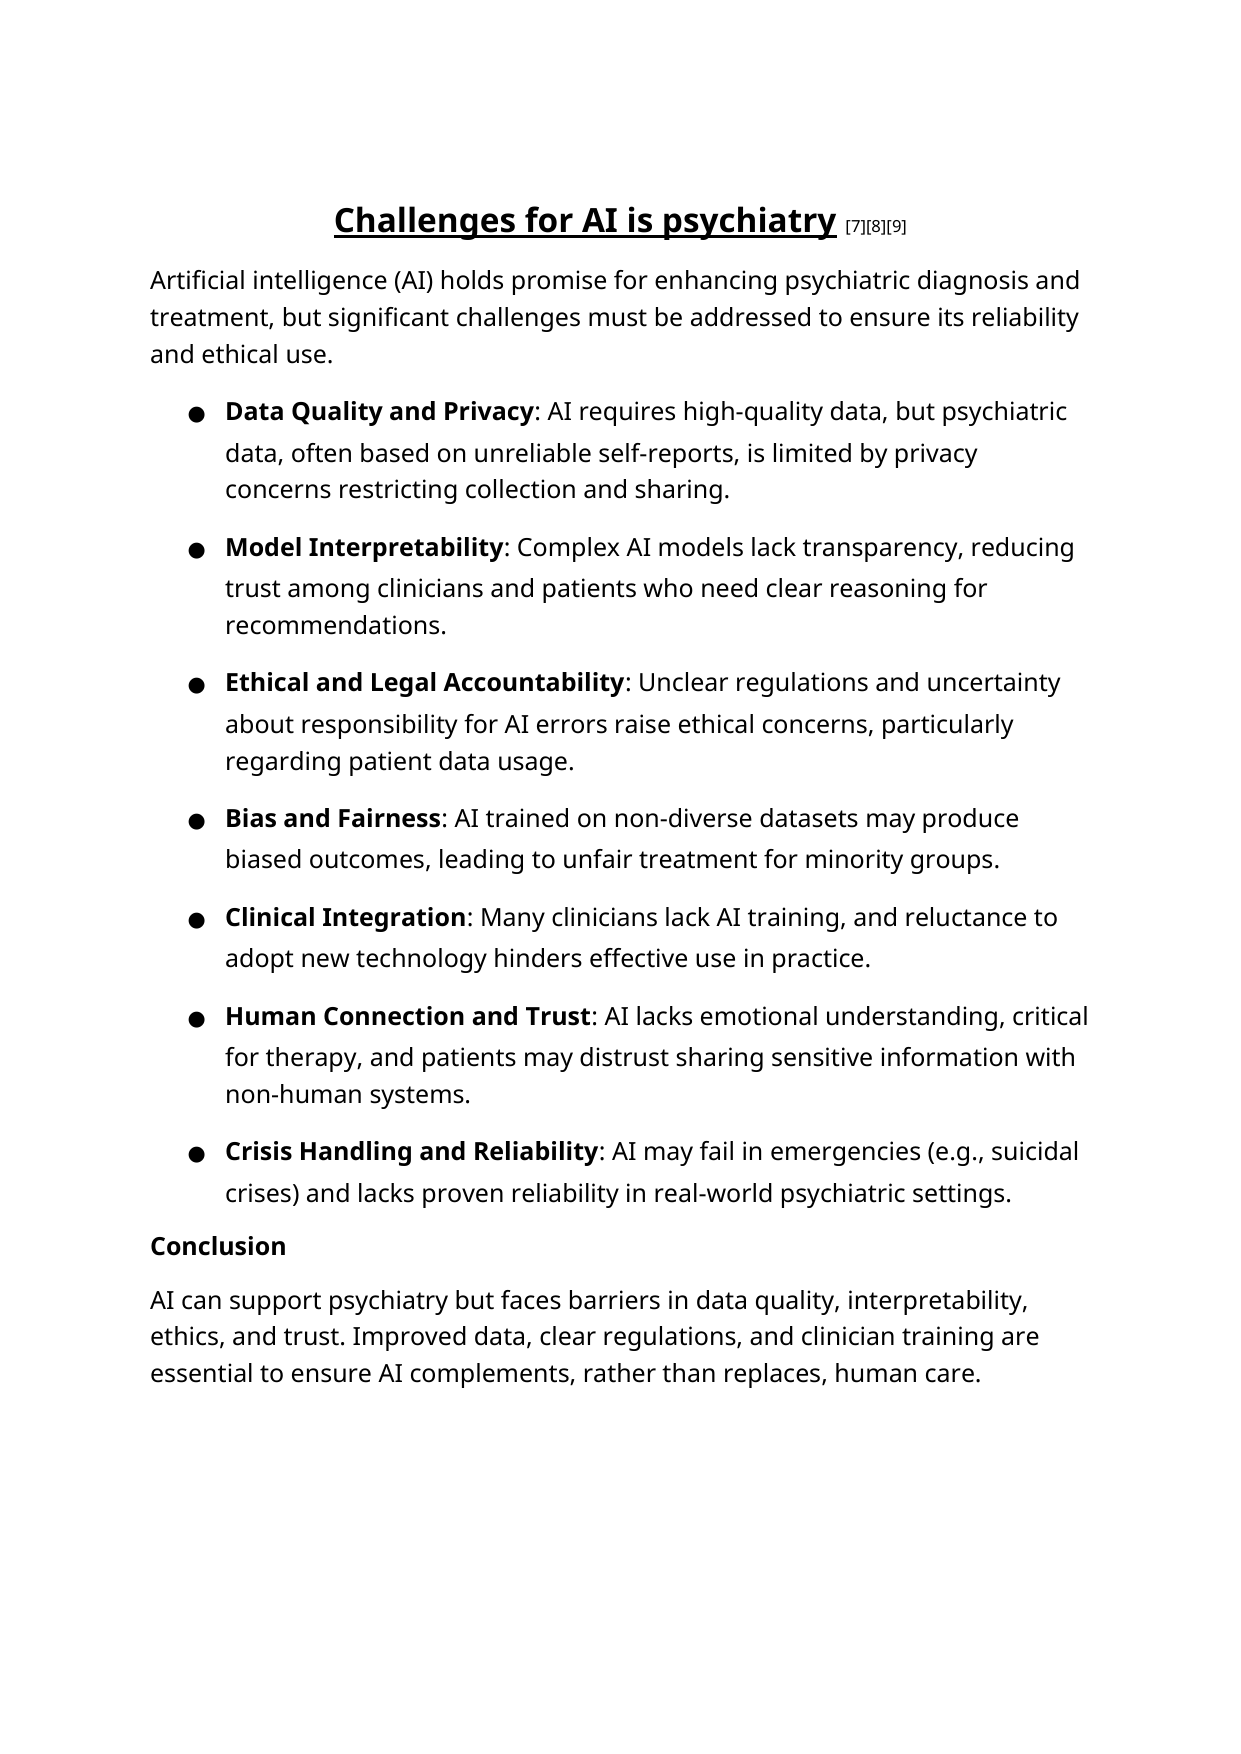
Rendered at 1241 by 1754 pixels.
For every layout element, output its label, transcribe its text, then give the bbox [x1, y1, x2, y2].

list Clinical Integration: Many clinicians lack AI training, and reluctance to adopt new technology hinders effective use in practice. [187, 896, 1090, 975]
list Crisis Handling and Reliability: AI may fail in emergencies (e.g., suicidal crises) and lacks proven reliability in real-world psychiatric settings. [187, 1130, 1090, 1209]
list Ethical and Legal Accountability: Unclear regulations and uncertainty about responsibility for AI errors raise ethical concerns, particularly regarding patient data usage. [187, 661, 1090, 777]
text Challenges for AI is psychiatry [7][8][9] [150, 197, 1090, 243]
text Artificial intelligence (AI) holds promise for enhancing psychiatric diagnosis and treatment, but significant challenges must be addressed to ensure its reliability and ethical use. [150, 263, 1090, 370]
text AI can support psychiatry but faces barriers in data quality, interpretability, ethics, and trust. Improved data, clear regulations, and clinician training are essential to ensure AI complements, rather than replaces, human care. [150, 1282, 1090, 1390]
list Data Quality and Privacy: AI requires high-quality data, but psychiatric data, often based on unreliable self-reports, is limited by privacy concerns restricting collection and sharing. [187, 390, 1090, 506]
list Model Interpretability: Complex AI models lack transparency, reducing trust among clinicians and patients who need clear reasoning for recommendations. [187, 525, 1090, 642]
list Human Connection and Trust: AI lacks emotional understanding, critical for therapy, and patients may distrust sharing sensitive information with non-human systems. [187, 994, 1090, 1111]
text Conclusion [150, 1229, 1090, 1263]
list Bias and Fairness: AI trained on non-diverse datasets may produce biased outcomes, leading to unfair treatment for minority groups. [187, 797, 1090, 876]
